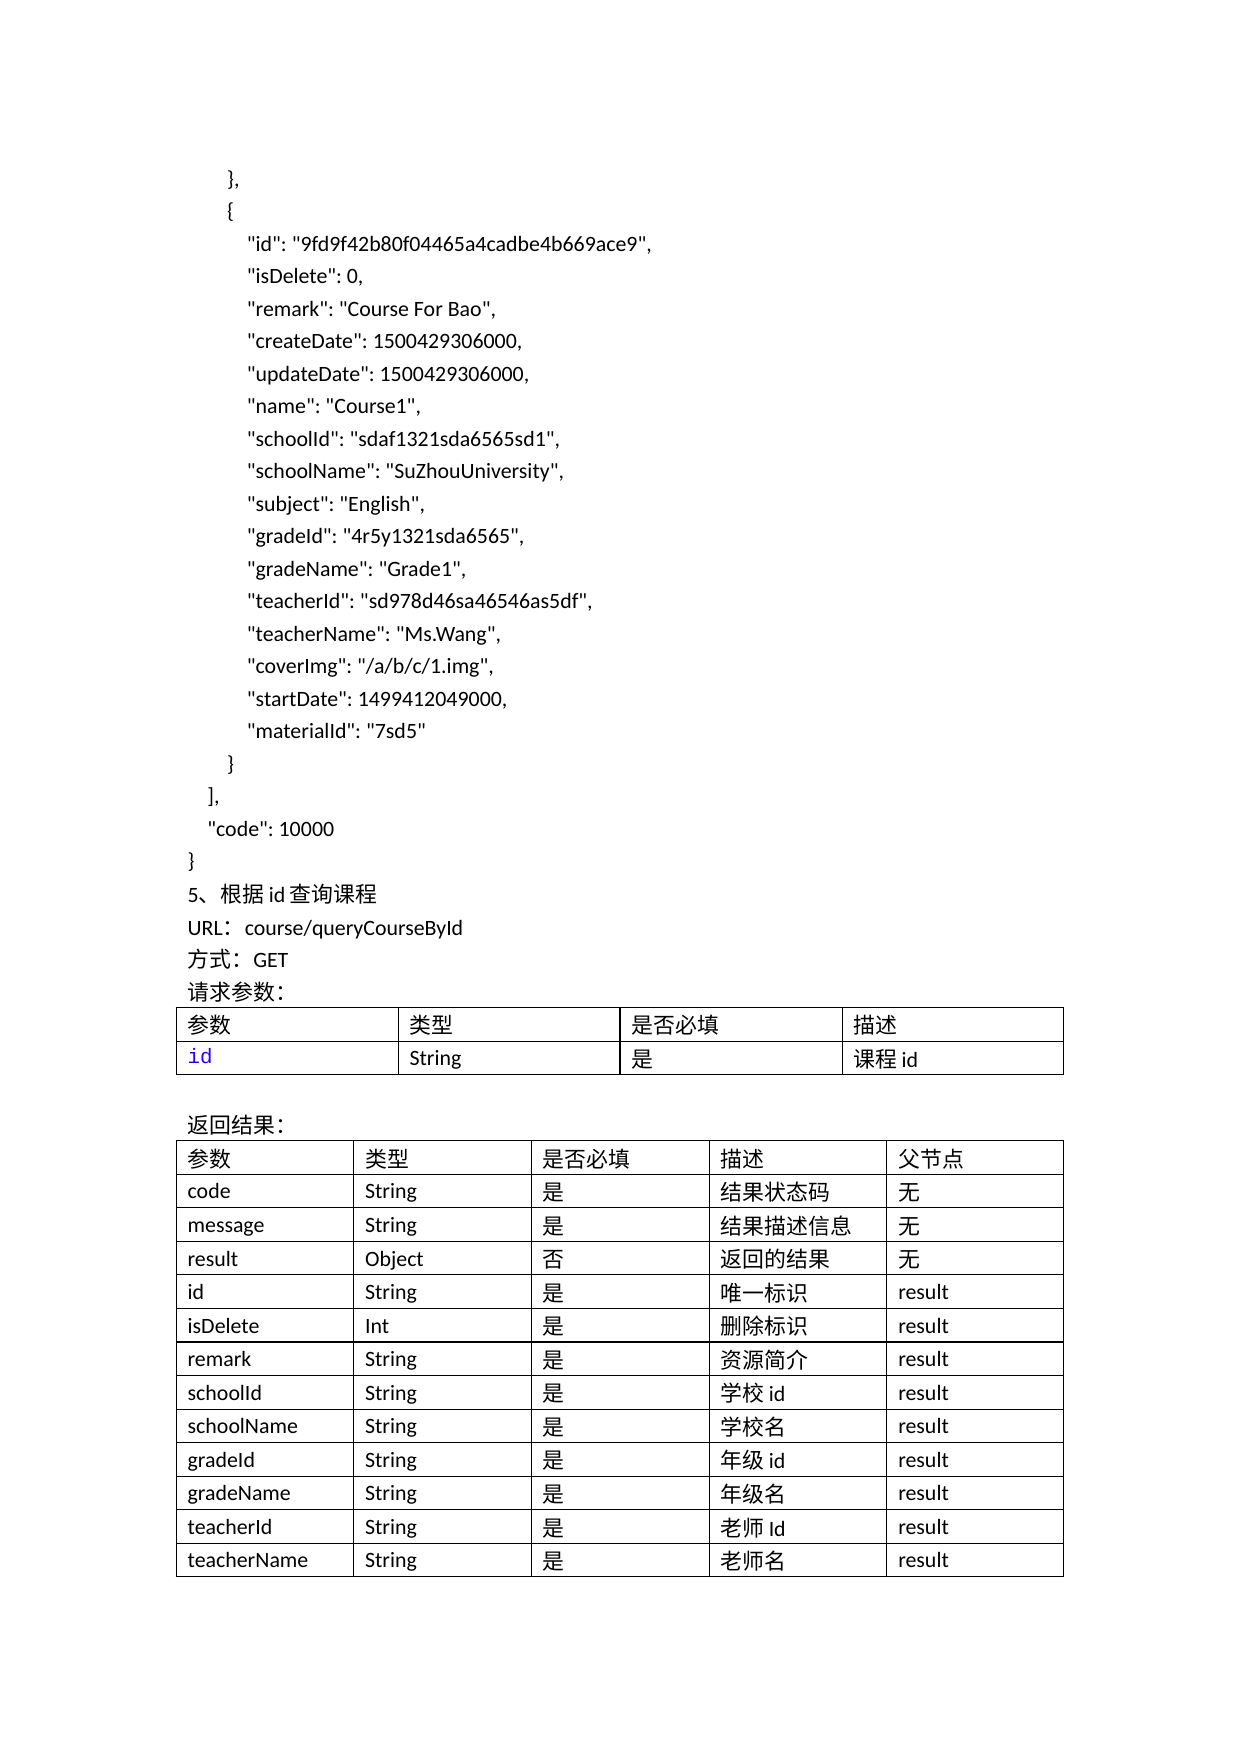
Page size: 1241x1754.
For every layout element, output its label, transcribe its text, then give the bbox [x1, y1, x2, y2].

table_cell message [177, 1208, 353, 1241]
list } [187, 747, 1053, 779]
table_cell result [887, 1510, 1063, 1543]
table_cell 是 [532, 1309, 709, 1341]
list { [187, 194, 1053, 227]
table_header 是否必填 [532, 1141, 709, 1174]
table_cell schoolName [177, 1410, 353, 1442]
list "isDelete": 0, [187, 259, 1053, 292]
table_cell id [177, 1042, 398, 1074]
table_cell code [177, 1175, 353, 1207]
list "name": "Course1", [187, 389, 1053, 422]
table_cell Int [354, 1309, 531, 1341]
table_cell String [399, 1042, 619, 1074]
table_cell id [177, 1275, 353, 1308]
table_cell isDelete [177, 1309, 353, 1341]
table_cell 是 [532, 1175, 709, 1207]
list } [187, 844, 1053, 877]
table_cell 学校名 [710, 1410, 886, 1442]
table_cell result [887, 1343, 1063, 1375]
table_cell 否 [532, 1242, 709, 1274]
list ], [187, 779, 1053, 812]
table_cell 返回的结果 [710, 1242, 886, 1274]
table_cell remark [177, 1343, 353, 1375]
table_header 描述 [710, 1141, 886, 1174]
table_cell 无 [887, 1208, 1063, 1241]
list "code": 10000 [187, 812, 1053, 844]
table_cell String [354, 1544, 531, 1576]
table_cell 结果描述信息 [710, 1208, 886, 1241]
table_cell 是 [532, 1477, 709, 1509]
table_cell 是 [532, 1275, 709, 1308]
table_header 描述 [843, 1008, 1063, 1041]
text 请求参数： [187, 974, 1053, 1007]
list "updateDate": 1500429306000, [187, 357, 1053, 389]
table_cell result [887, 1275, 1063, 1308]
table_cell schoolId [177, 1376, 353, 1408]
text 方式：GET [187, 942, 1053, 974]
table_cell String [354, 1443, 531, 1476]
table_cell 课程id [843, 1042, 1063, 1074]
text 5、根据id查询课程 [187, 877, 1053, 909]
table_header 是否必填 [621, 1008, 842, 1041]
list "coverImg": "/a/b/c/1.img", [187, 649, 1053, 682]
table_cell 是 [532, 1208, 709, 1241]
table_cell 资源简介 [710, 1343, 886, 1375]
table_cell gradeName [177, 1477, 353, 1509]
text 返回结果： [187, 1108, 1053, 1140]
table_cell gradeId [177, 1443, 353, 1476]
table_cell String [354, 1477, 531, 1509]
table_cell 是 [532, 1376, 709, 1408]
table_header 类型 [399, 1008, 619, 1041]
list "teacherId": "sd978d46sa46546as5df", [187, 584, 1053, 617]
table_header 参数 [177, 1008, 398, 1041]
list "gradeName": "Grade1", [187, 552, 1053, 584]
table_cell 老师名 [710, 1544, 886, 1576]
table_cell 年级id [710, 1443, 886, 1476]
table_cell result [887, 1309, 1063, 1341]
table_header 类型 [354, 1141, 531, 1174]
list "teacherName": "Ms.Wang", [187, 617, 1053, 649]
list "schoolId": "sdaf1321sda6565sd1", [187, 422, 1053, 454]
list "id": "9fd9f42b80f04465a4cadbe4b669ace9", [187, 227, 1053, 259]
table_cell Object [354, 1242, 531, 1274]
list "schoolName": "SuZhouUniversity", [187, 454, 1053, 487]
table_cell String [354, 1510, 531, 1543]
table_cell String [354, 1410, 531, 1442]
list "materialId": "7sd5" [187, 714, 1053, 747]
table_cell result [887, 1477, 1063, 1509]
table_cell 年级名 [710, 1477, 886, 1509]
list "gradeId": "4r5y1321sda6565", [187, 519, 1053, 552]
table_cell 是 [532, 1510, 709, 1543]
table_cell teacherName [177, 1544, 353, 1576]
table_cell 结果状态码 [710, 1175, 886, 1207]
table_cell 删除标识 [710, 1309, 886, 1341]
table_cell result [887, 1544, 1063, 1576]
table_cell 是 [532, 1544, 709, 1576]
table_cell 学校id [710, 1376, 886, 1408]
list "remark": "Course For Bao", [187, 292, 1053, 324]
table_cell 无 [887, 1242, 1063, 1274]
table_cell 是 [621, 1042, 842, 1074]
table_cell String [354, 1208, 531, 1241]
table_cell 是 [532, 1343, 709, 1375]
table_cell String [354, 1343, 531, 1375]
table_cell result [887, 1376, 1063, 1408]
table_cell teacherId [177, 1510, 353, 1543]
table_cell result [177, 1242, 353, 1274]
table_cell 是 [532, 1443, 709, 1476]
list "startDate": 1499412049000, [187, 682, 1053, 714]
table_cell 老师Id [710, 1510, 886, 1543]
list "createDate": 1500429306000, [187, 324, 1053, 357]
table_cell String [354, 1175, 531, 1207]
text URL：course/queryCourseById [187, 909, 1053, 942]
table_cell 是 [532, 1410, 709, 1442]
table_cell 唯一标识 [710, 1275, 886, 1308]
list }, [187, 162, 1053, 194]
table_cell result [887, 1410, 1063, 1442]
table_cell String [354, 1376, 531, 1408]
table_cell result [887, 1443, 1063, 1476]
table_cell String [354, 1275, 531, 1308]
table_cell 无 [887, 1175, 1063, 1207]
table_header 参数 [177, 1141, 353, 1174]
list "subject": "English", [187, 487, 1053, 519]
table_header 父节点 [887, 1141, 1063, 1174]
